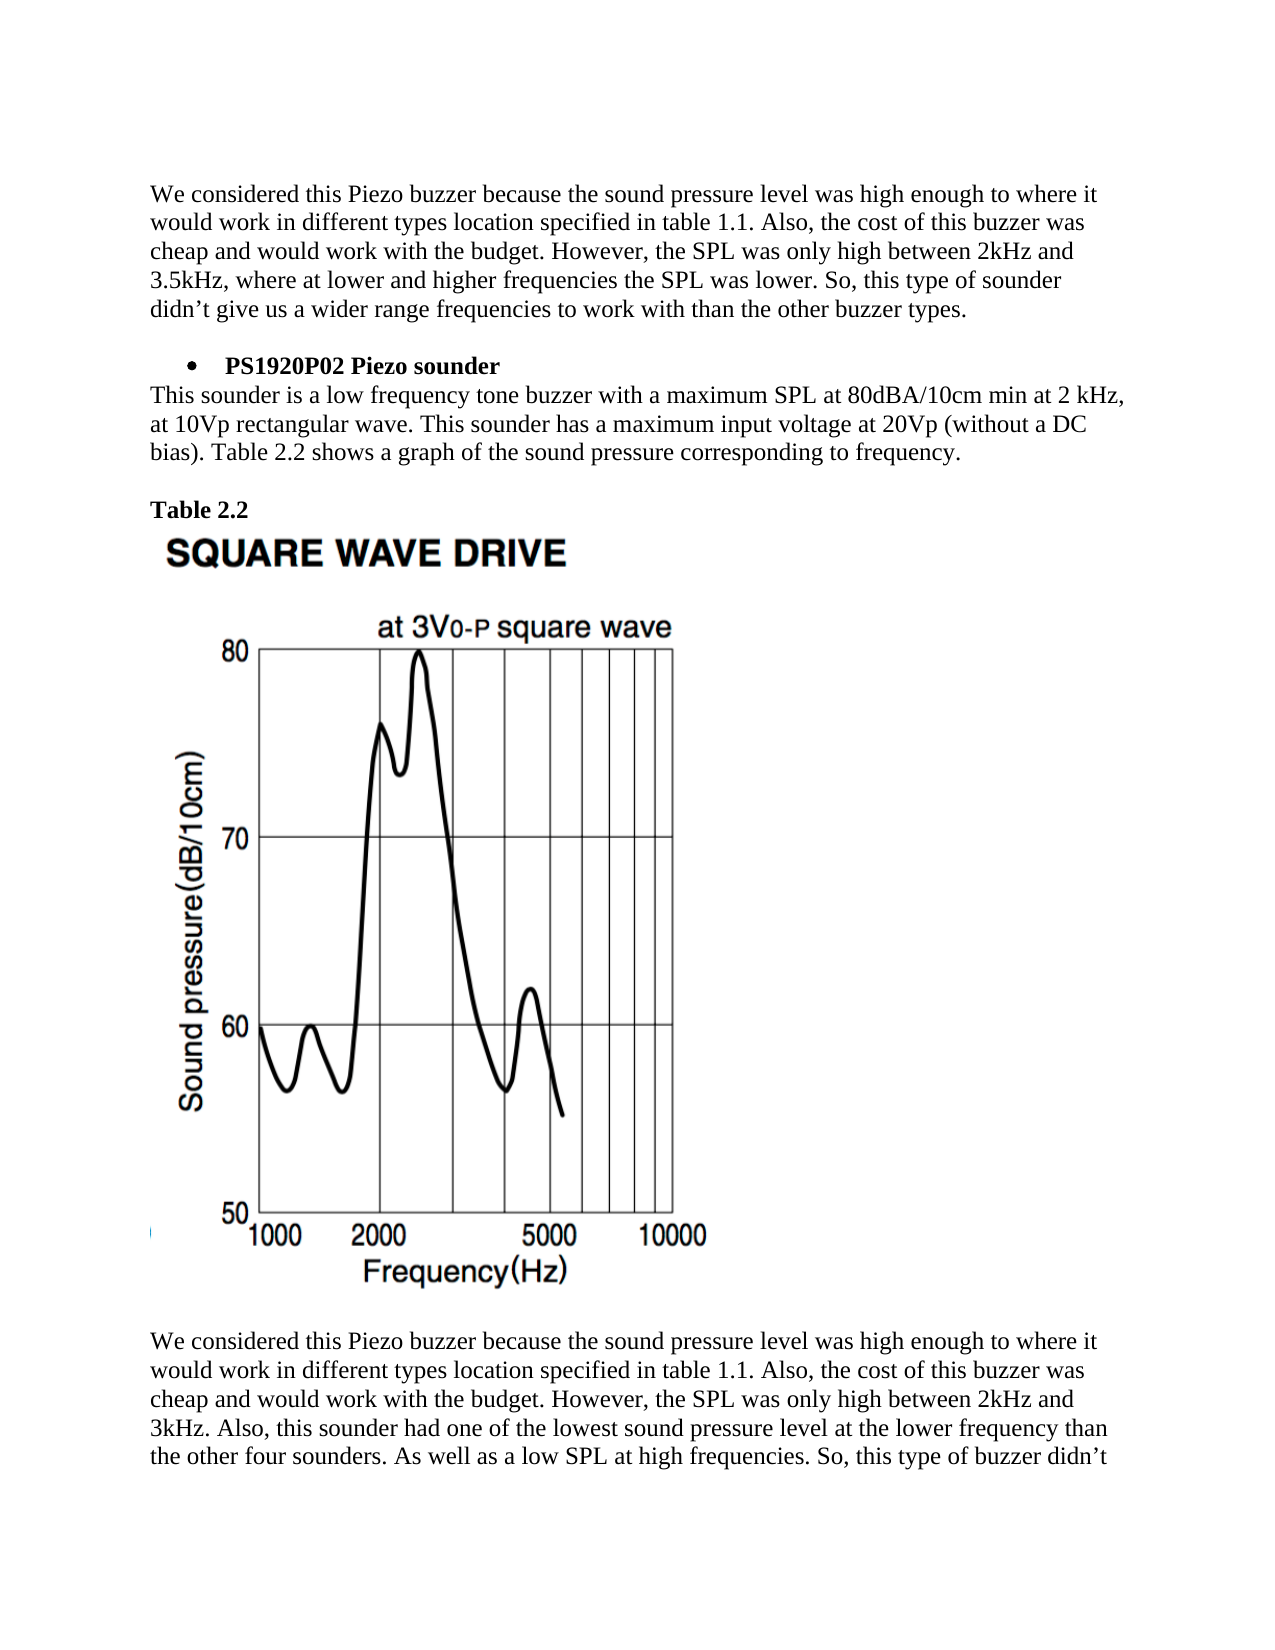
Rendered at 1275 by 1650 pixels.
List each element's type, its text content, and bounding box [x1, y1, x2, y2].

list PS1920P02 Piezo sounder [187, 351, 1125, 380]
picture [150, 523, 730, 1298]
text This sounder is a low frequency tone buzzer with a maximum SPL at 80dBA/10cm min at 2 kHz, at 10Vp rectangular wave. This sounder has a maximum input voltage at 20Vp (without a DC bias). Table 2.2 shows a graph of the sound pressure corresponding to frequency. [150, 380, 1125, 466]
text We considered this Piezo buzzer because the sound pressure level was high enough to where it would work in different types location specified in table 1.1. Also, the cost of this buzzer was cheap and would work with the budget. However, the SPL was only high between 2kHz and 3.5kHz, where at lower and higher frequencies the SPL was lower. So, this type of sounder didn’t give us a wider range frequencies to work with than the other buzzer types. [150, 179, 1125, 322]
text Table 2.2 [150, 495, 1125, 524]
